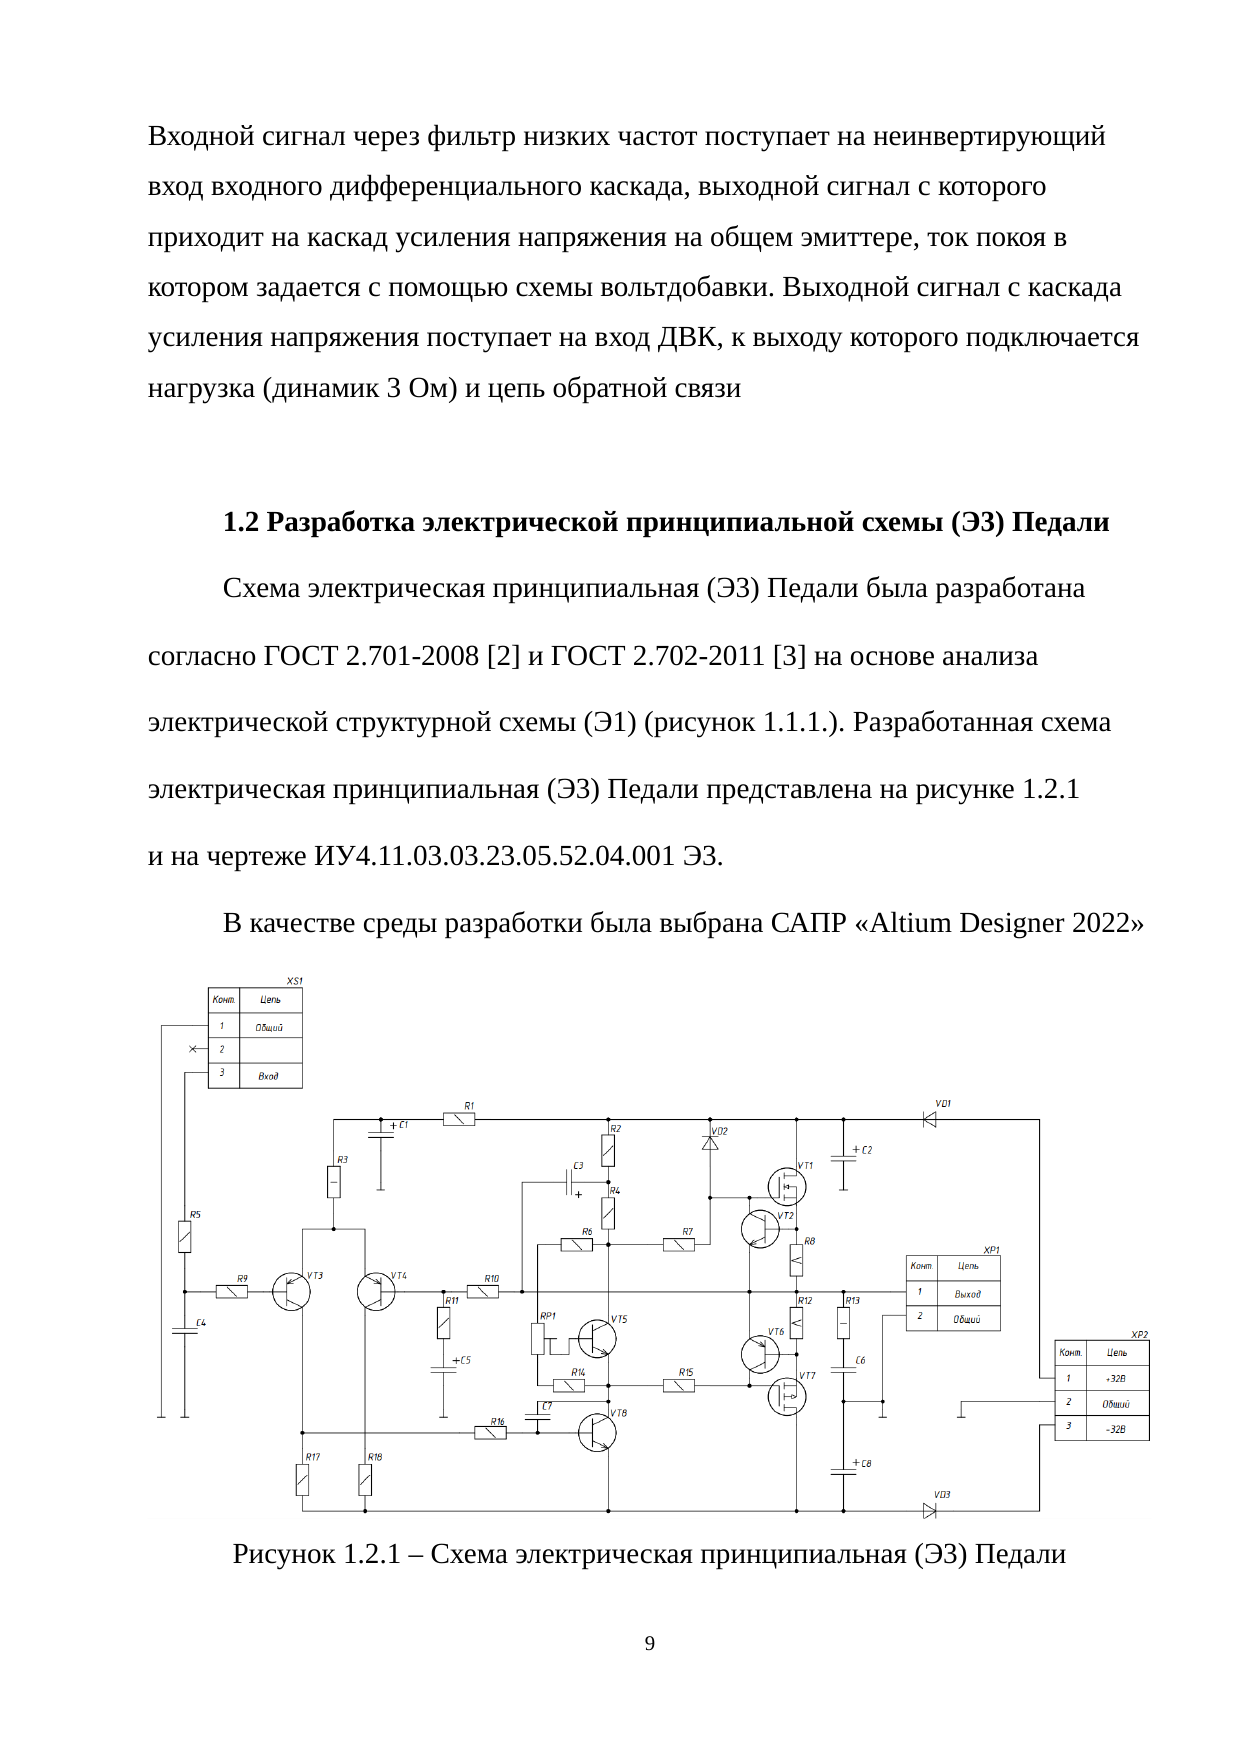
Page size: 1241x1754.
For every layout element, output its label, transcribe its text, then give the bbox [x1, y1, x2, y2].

text согласно ГОСТ 2.701-2008 [2] и ГОСТ 2.702-2011 [3] на основе анализа [148, 638, 1152, 671]
picture [147, 972, 1152, 1519]
text Рисунок 1.2.1 – Схема электрическая принципиальная (Э3) Педали [148, 1519, 1152, 1569]
text Входной сигнал через фильтр низких частот поступает на неинвертирующий вход входного дифференциального каскада, выходной сигнал с которого приходит на каскад усиления напряжения на общем эмиттере, ток покоя в котором задается с помощью схемы вольтдобавки. Выходной сигнал с каскада усиления напряжения поступает на вход ДВК, к выходу которого подключается нагрузка (динамик 3 Ом) и цепь обратной связи [148, 118, 1152, 403]
text электрической структурной схемы (Э1) (рисунок 1.1.1.). Разработанная схема [148, 704, 1152, 738]
text и на чертеже ИУ4.11.03.03.23.05.52.04.001 Э3. [148, 838, 1152, 872]
text Схема электрическая принципиальная (Э3) Педали была разработана [148, 571, 1152, 604]
text 1.2 Разработка электрической принципиальной схемы (Э3) Педали [148, 504, 1152, 537]
text В качестве среды разработки была выбрана САПР «Altium Designer 2022» [148, 906, 1152, 939]
text электрическая принципиальная (Э3) Педали представлена на рисунке 1.2.1 [148, 772, 1152, 805]
